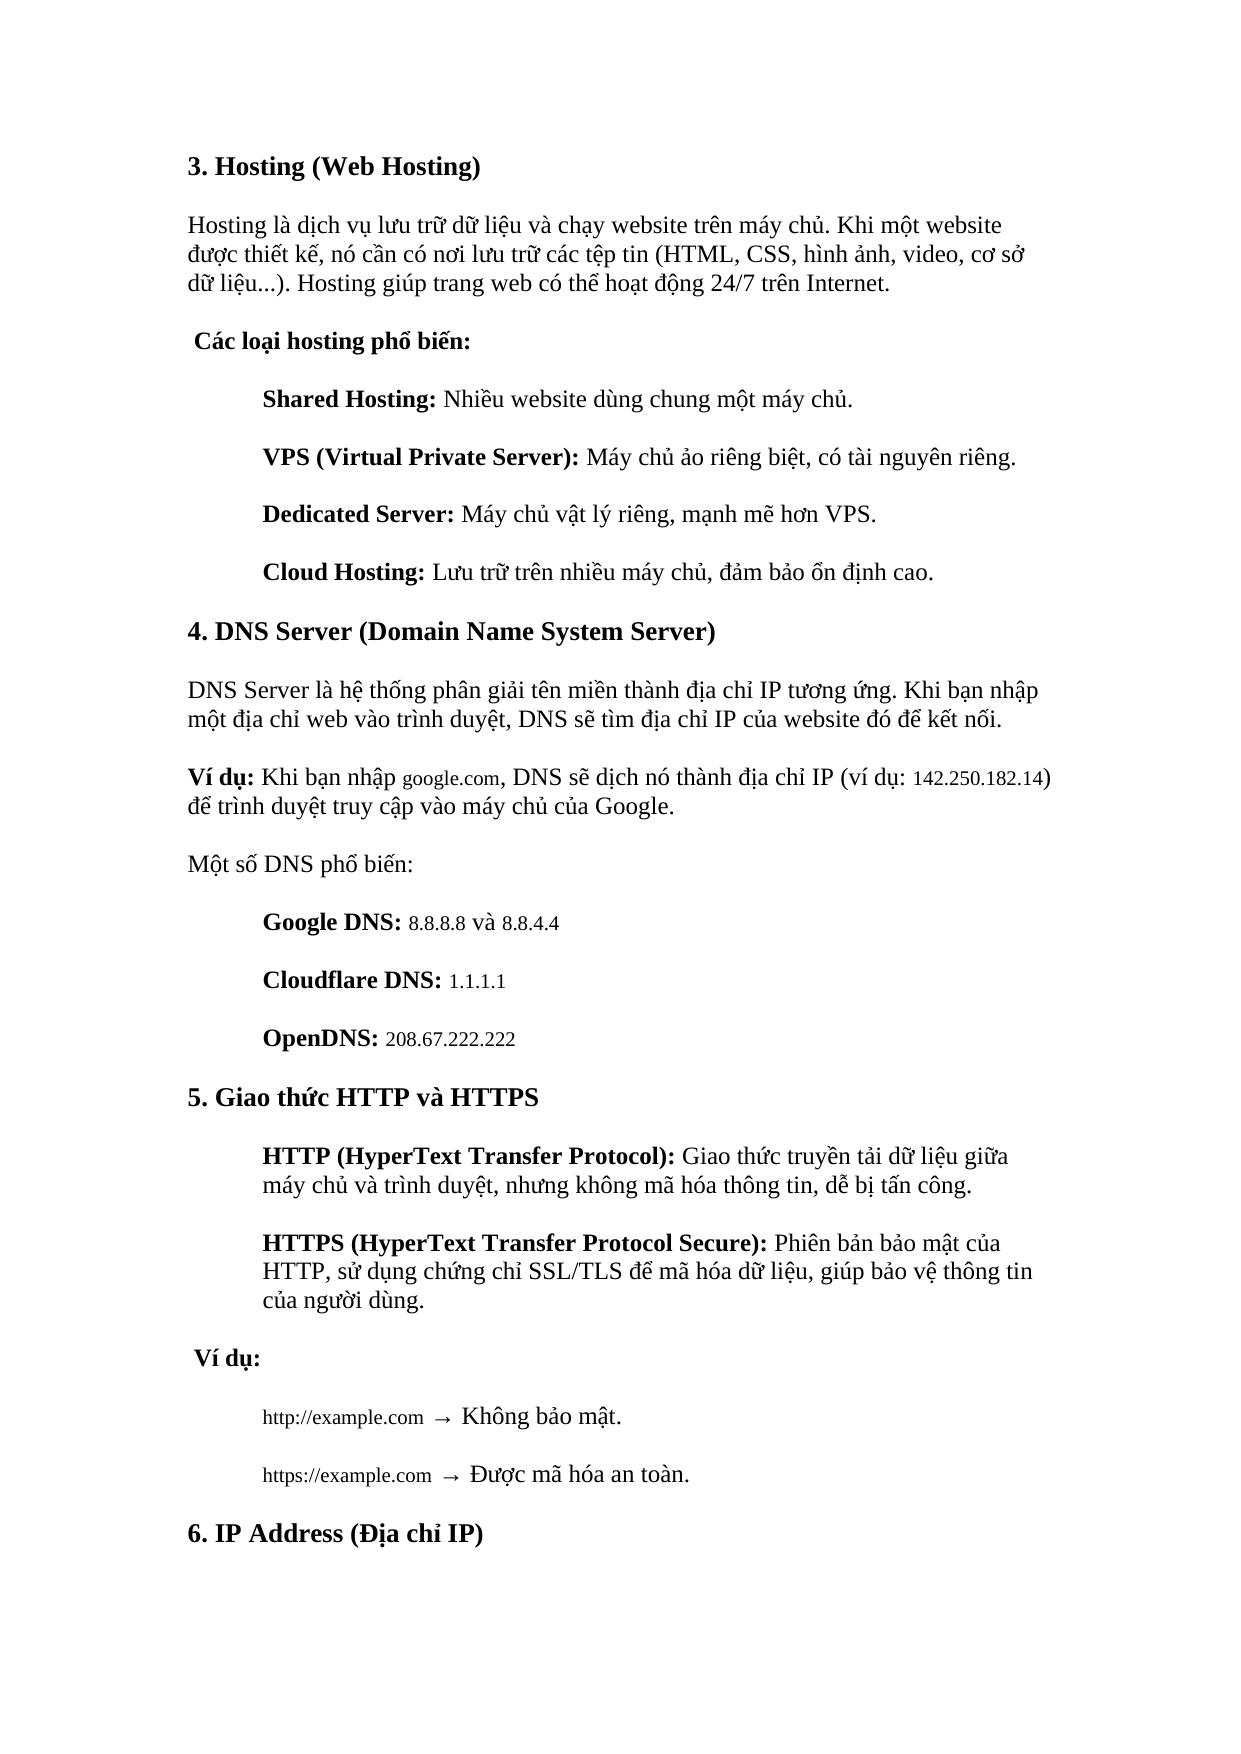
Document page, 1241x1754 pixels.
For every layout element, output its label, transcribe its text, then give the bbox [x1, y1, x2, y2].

text http://example.com → Không bảo mật. [262, 1401, 1053, 1430]
text Ví dụ: Khi bạn nhập google.com, DNS sẽ dịch nó thành địa chỉ IP (ví dụ: 142.250.182.14) để trình duyệt truy cập vào máy chủ của Google. [187, 762, 1053, 820]
text Dedicated Server: Máy chủ vật lý riêng, mạnh mẽ hơn VPS. [262, 499, 1053, 528]
text Cloud Hosting: Lưu trữ trên nhiều máy chủ, đảm bảo ổn định cao. [262, 557, 1053, 586]
text HTTP (HyperText Transfer Protocol): Giao thức truyền tải dữ liệu giữa máy chủ và trình duyệt, nhưng không mã hóa thông tin, dễ bị tấn công. [262, 1141, 1053, 1198]
subtitle 3. Hosting (Web Hosting) [187, 150, 1053, 181]
text Các loại hosting phổ biến: [187, 326, 1053, 354]
text Google DNS: 8.8.8.8 và 8.8.4.4 [262, 907, 1053, 936]
subtitle 4. DNS Server (Domain Name System Server) [187, 615, 1053, 646]
text VPS (Virtual Private Server): Máy chủ ảo riêng biệt, có tài nguyên riêng. [262, 442, 1053, 470]
text Shared Hosting: Nhiều website dùng chung một máy chủ. [262, 384, 1053, 412]
subtitle 5. Giao thức HTTP và HTTPS [187, 1081, 1053, 1112]
text Một số DNS phổ biến: [187, 849, 1053, 878]
text DNS Server là hệ thống phân giải tên miền thành địa chỉ IP tương ứng. Khi bạn nhập một địa chỉ web vào trình duyệt, DNS sẽ tìm địa chỉ IP của website đó để kết nối. [187, 676, 1053, 733]
text https://example.com → Được mã hóa an toàn. [262, 1459, 1053, 1488]
text OpenDNS: 208.67.222.222 [262, 1023, 1053, 1051]
subtitle 6. IP Address (Địa chỉ IP) [187, 1517, 1053, 1548]
text Hosting là dịch vụ lưu trữ dữ liệu và chạy website trên máy chủ. Khi một website được thiết kế, nó cần có nơi lưu trữ các tệp tin (HTML, CSS, hình ảnh, video, cơ sở dữ liệu...). Hosting giúp trang web có thể hoạt động 24/7 trên Internet. [187, 210, 1053, 297]
text HTTPS (HyperText Transfer Protocol Secure): Phiên bản bảo mật của HTTP, sử dụng chứng chỉ SSL/TLS để mã hóa dữ liệu, giúp bảo vệ thông tin của người dùng. [262, 1228, 1053, 1314]
text Ví dụ: [187, 1343, 1053, 1372]
text Cloudflare DNS: 1.1.1.1 [262, 965, 1053, 993]
